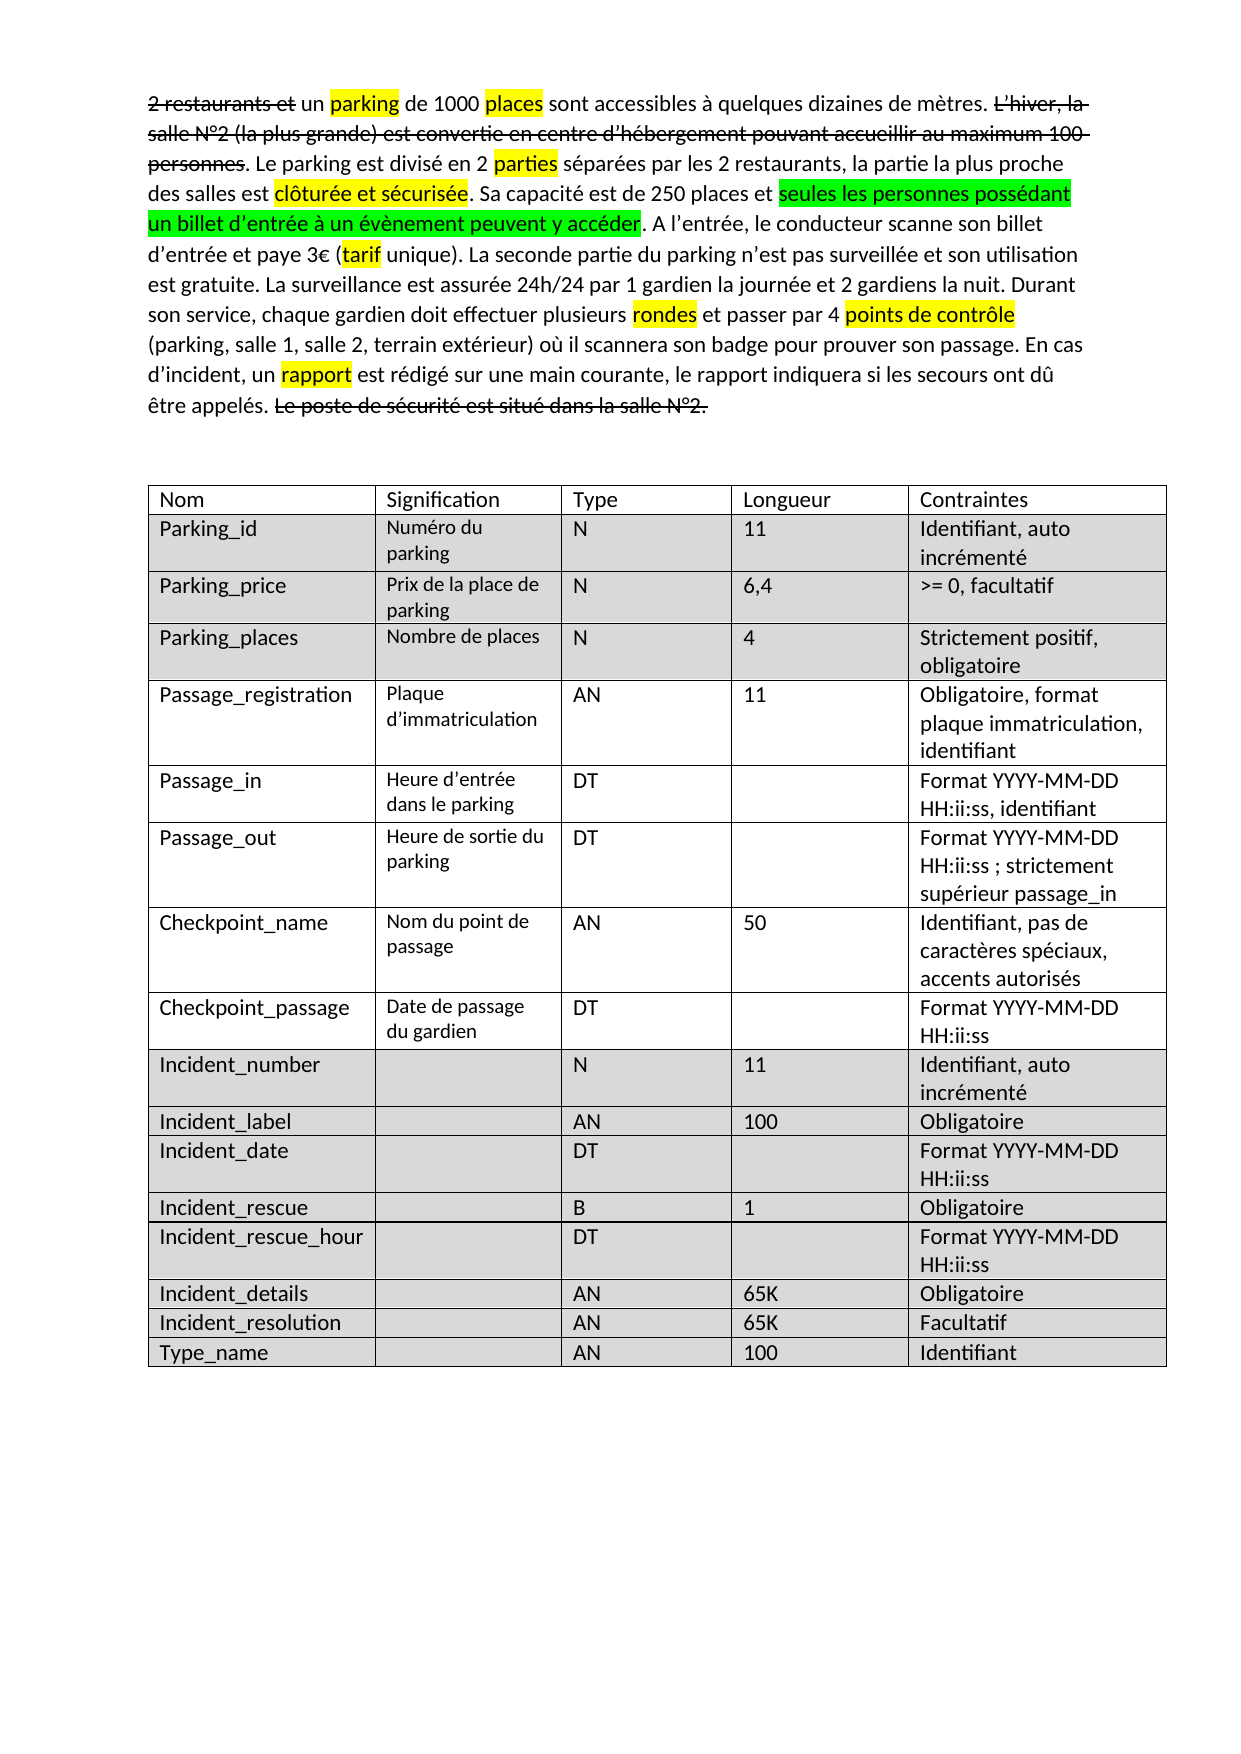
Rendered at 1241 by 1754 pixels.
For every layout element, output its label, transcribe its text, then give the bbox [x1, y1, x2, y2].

table_cell DT [562, 823, 731, 907]
table_cell N [562, 624, 731, 679]
table_cell Obligatoire [909, 1193, 1166, 1221]
table_cell AN [562, 681, 731, 765]
table_cell Incident_date [149, 1136, 375, 1192]
table_cell [376, 1309, 561, 1337]
table_cell [376, 1193, 561, 1221]
table_cell B [562, 1193, 731, 1221]
table_cell [732, 823, 908, 907]
table_cell [376, 1136, 561, 1192]
table_cell 11 [732, 515, 908, 571]
table_cell Identifiant [909, 1338, 1166, 1366]
table_cell Numéro du parking [376, 515, 561, 571]
table_cell Incident_rescue_hour [149, 1223, 375, 1278]
table_cell Plaque d’immatriculation [376, 681, 561, 765]
table_cell Checkpoint_passage [149, 993, 375, 1049]
table_cell Obligatoire, format plaque immatriculation, identifiant [909, 681, 1166, 765]
text 2 restaurants et un parking de 1000 places sont accessibles à quelques dizaines de mètres. L’hiver, la salle N°2 (la plus grande) est convertie en centre d’hébergement pouvant accueillir au maximum 100 personnes. Le parking est divisé en 2 parties séparées par les 2 restaurants, la partie la plus proche des salles est clôturée et sécurisée. Sa capacité est de 250 places et seules les personnes possédant un billet d’entrée à un évènement peuvent y accéder. A l’entrée, le conducteur scanne son billet d’entrée et paye 3€ (tarif unique). La seconde partie du parking n’est pas surveillée et son utilisation est gratuite. La surveillance est assurée 24h/24 par 1 gardien la journée et 2 gardiens la nuit. Durant son service, chaque gardien doit effectuer plusieurs rondes et passer par 4 points de contrôle (parking, salle 1, salle 2, terrain extérieur) où il scannera son badge pour prouver son passage. En cas d’incident, un rapport est rédigé sur une main courante, le rapport indiquera si les secours ont dû être appelés. Le poste de sécurité est situé dans la salle N°2. [148, 89, 1093, 419]
table_cell 6,4 [732, 572, 908, 622]
table_cell 4 [732, 624, 908, 679]
table_header Type [562, 486, 731, 513]
table_cell [376, 1050, 561, 1106]
table_cell 100 [732, 1107, 908, 1135]
table_cell [376, 1338, 561, 1366]
table_cell Incident_resolution [149, 1309, 375, 1337]
table_cell Format YYYY-MM-DD HH:ii:ss [909, 1136, 1166, 1192]
table_cell Obligatoire [909, 1280, 1166, 1307]
table_cell N [562, 572, 731, 622]
table_cell [732, 993, 908, 1049]
table_cell Nombre de places [376, 624, 561, 679]
table_cell 50 [732, 908, 908, 992]
table_cell Type_name [149, 1338, 375, 1366]
table_cell AN [562, 908, 731, 992]
table_cell Prix de la place de parking [376, 572, 561, 622]
table_cell DT [562, 766, 731, 822]
table_cell Obligatoire [909, 1107, 1166, 1135]
table_cell Passage_in [149, 766, 375, 822]
table_cell Format YYYY-MM-DD HH:ii:ss, identifiant [909, 766, 1166, 822]
table_cell Checkpoint_name [149, 908, 375, 992]
table_cell N [562, 515, 731, 571]
table_cell [732, 766, 908, 822]
table_cell [376, 1280, 561, 1307]
table_cell Parking_id [149, 515, 375, 571]
table_cell Format YYYY-MM-DD HH:ii:ss ; strictement supérieur passage_in [909, 823, 1166, 907]
table_cell Facultatif [909, 1309, 1166, 1337]
table_cell Identifiant, auto incrémenté [909, 1050, 1166, 1106]
table_header Contraintes [909, 486, 1166, 513]
table_header Nom [149, 486, 375, 513]
table_cell DT [562, 993, 731, 1049]
table_cell [376, 1107, 561, 1135]
table_cell 11 [732, 1050, 908, 1106]
table_cell AN [562, 1280, 731, 1307]
table_cell Identifiant, auto incrémenté [909, 515, 1166, 571]
table_cell 11 [732, 681, 908, 765]
table_cell Incident_label [149, 1107, 375, 1135]
table_cell AN [562, 1107, 731, 1135]
table_cell Passage_registration [149, 681, 375, 765]
table_cell Incident_details [149, 1280, 375, 1307]
table_header Longueur [732, 486, 908, 513]
table_cell AN [562, 1309, 731, 1337]
table_cell [732, 1223, 908, 1278]
table_cell 100 [732, 1338, 908, 1366]
table_cell [732, 1136, 908, 1192]
table_cell Heure d’entrée dans le parking [376, 766, 561, 822]
table_cell 65K [732, 1309, 908, 1337]
table_cell 65K [732, 1280, 908, 1307]
table_cell >= 0, facultatif [909, 572, 1166, 622]
table_cell Passage_out [149, 823, 375, 907]
table_cell Parking_price [149, 572, 375, 622]
table_cell DT [562, 1223, 731, 1278]
table_cell Parking_places [149, 624, 375, 679]
table_cell [376, 1223, 561, 1278]
table_cell Nom du point de passage [376, 908, 561, 992]
table_cell Format YYYY-MM-DD HH:ii:ss [909, 1223, 1166, 1278]
table_cell DT [562, 1136, 731, 1192]
table_header Signification [376, 486, 561, 513]
table_cell AN [562, 1338, 731, 1366]
table_cell Date de passage du gardien [376, 993, 561, 1049]
table_cell 1 [732, 1193, 908, 1221]
table_cell Incident_rescue [149, 1193, 375, 1221]
table_cell Heure de sortie du parking [376, 823, 561, 907]
table_cell Identifiant, pas de caractères spéciaux, accents autorisés [909, 908, 1166, 992]
table_cell N [562, 1050, 731, 1106]
table_cell Strictement positif, obligatoire [909, 624, 1166, 679]
table_cell Format YYYY-MM-DD HH:ii:ss [909, 993, 1166, 1049]
table_cell Incident_number [149, 1050, 375, 1106]
